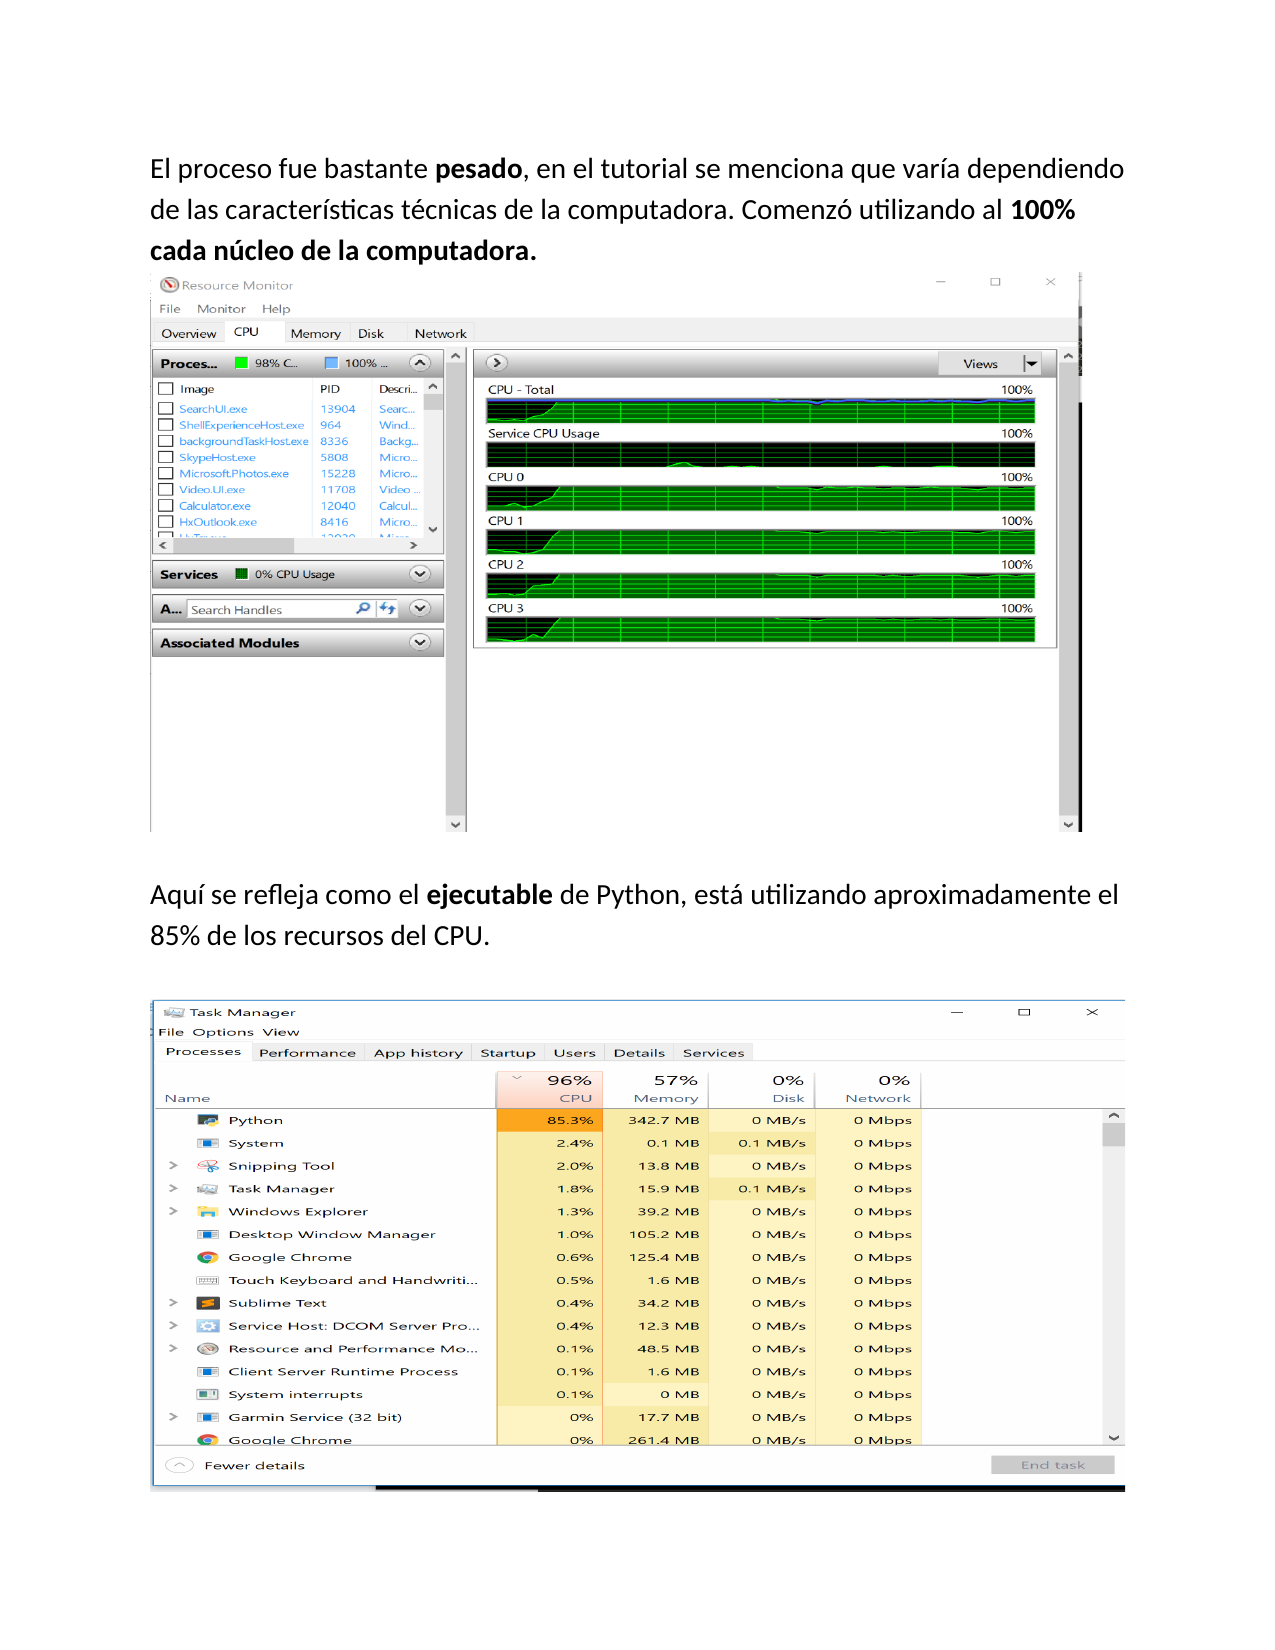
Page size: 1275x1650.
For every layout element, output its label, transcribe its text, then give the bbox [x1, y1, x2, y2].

text Aquí se refleja como el ejecutable de Python, está utilizando aproximadamente el 85% de los recursos del CPU. [150, 876, 1125, 953]
picture [150, 999, 1125, 1492]
picture [150, 272, 1083, 832]
text El proceso fue bastante pesado, en el tutorial se menciona que varía dependiendo de las características técnicas de la computadora. Comenzó utilizando al 100% cada núcleo de la computadora. [150, 150, 1125, 267]
